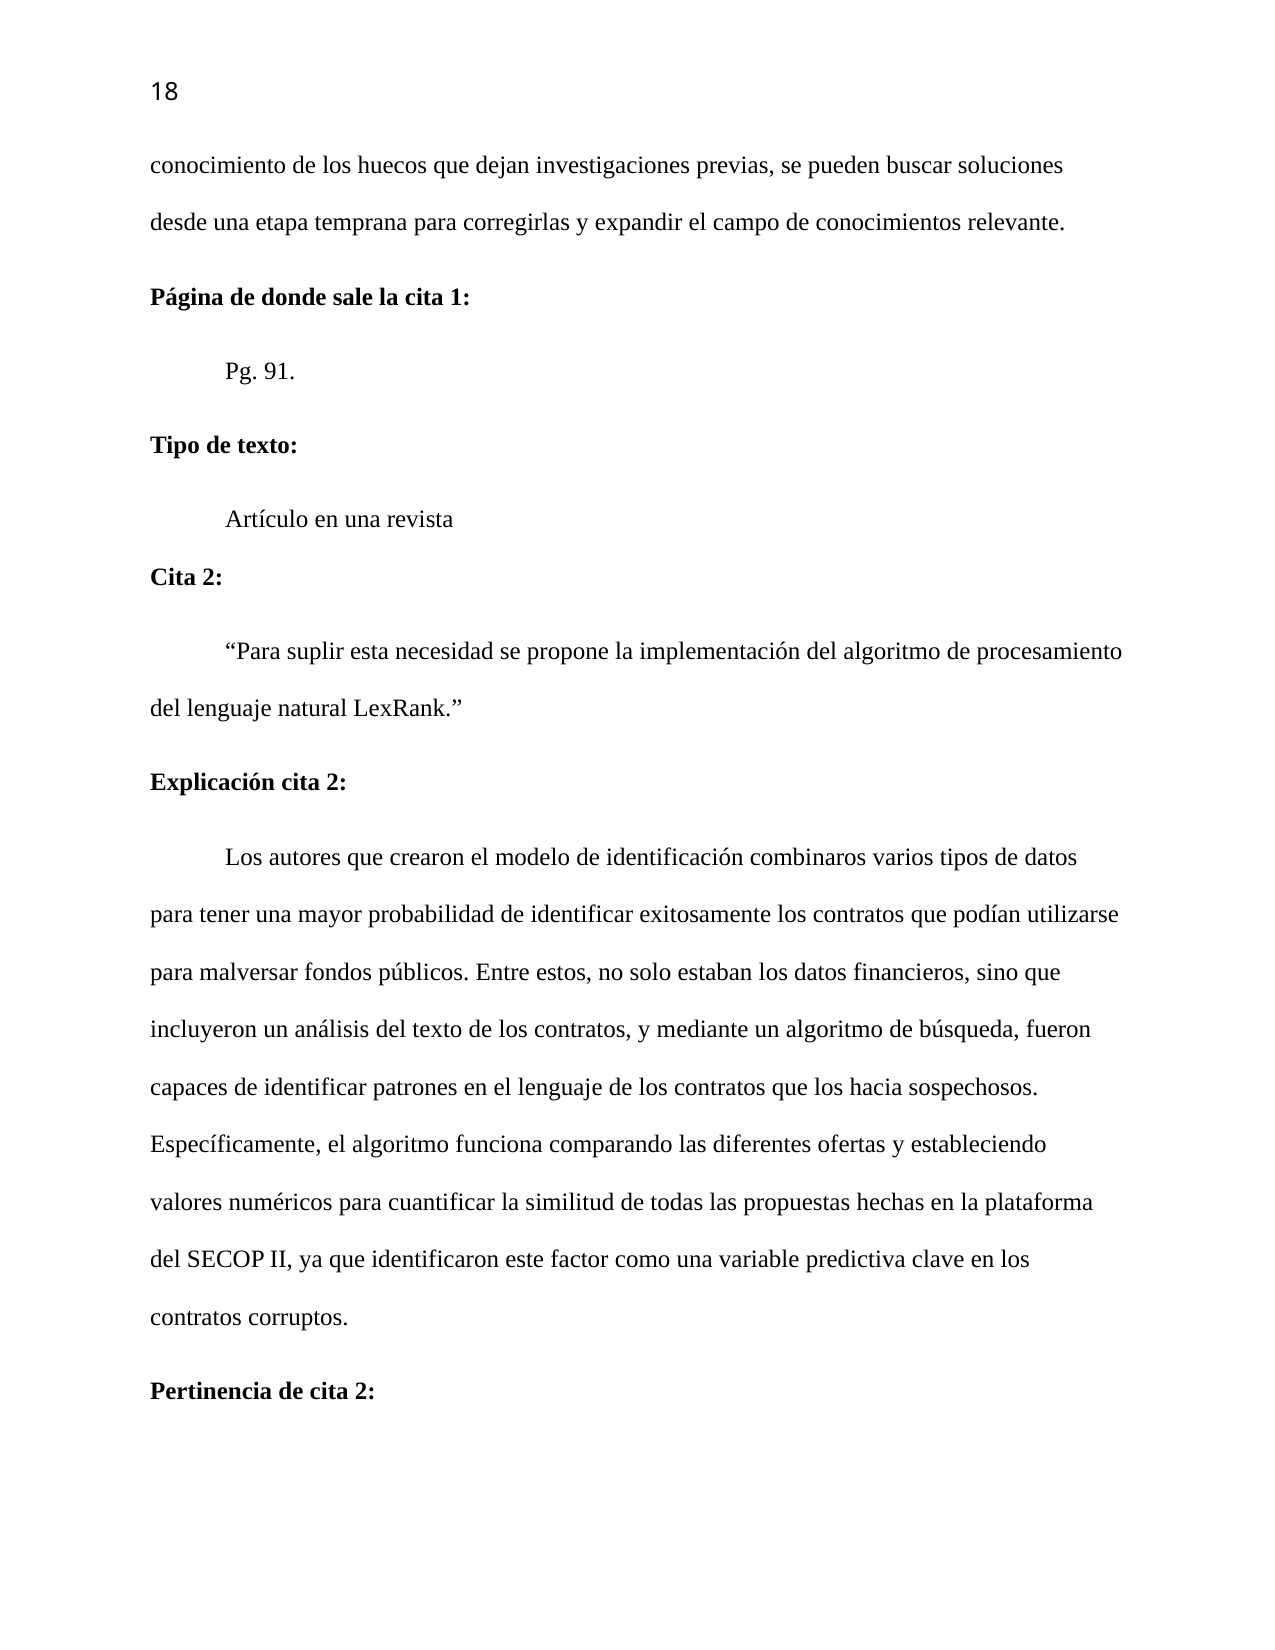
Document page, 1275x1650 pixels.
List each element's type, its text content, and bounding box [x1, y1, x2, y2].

text Artículo en una revista Cita 2: [150, 504, 1125, 590]
text “Para suplir esta necesidad se propone la implementación del algoritmo de procesamiento del lenguaje natural LexRank.” [150, 636, 1125, 722]
text Los autores que crearon el modelo de identificación combinaros varios tipos de datos para tener una mayor probabilidad de identificar exitosamente los contratos que podían utilizarse para malversar fondos públicos. Entre estos, no solo estaban los datos financieros, sino que incluyeron un análisis del texto de los contratos, y mediante un algoritmo de búsqueda, fueron capaces de identificar patrones en el lenguaje de los contratos que los hacia sospechosos. Específicamente, el algoritmo funciona comparando las diferentes ofertas y estableciendo valores numéricos para cuantificar la similitud de todas las propuestas hechas en la plataforma del SECOP II, ya que identificaron este factor como una variable predictiva clave en los contratos corruptos. [150, 842, 1125, 1330]
text Tipo de texto: [150, 430, 1125, 459]
text Pg. 91. [150, 356, 1125, 384]
text Pertinencia de cita 2: [150, 1376, 1125, 1404]
text Página de donde sale la cita 1: [150, 282, 1125, 310]
text Explicación cita 2: [150, 767, 1125, 796]
